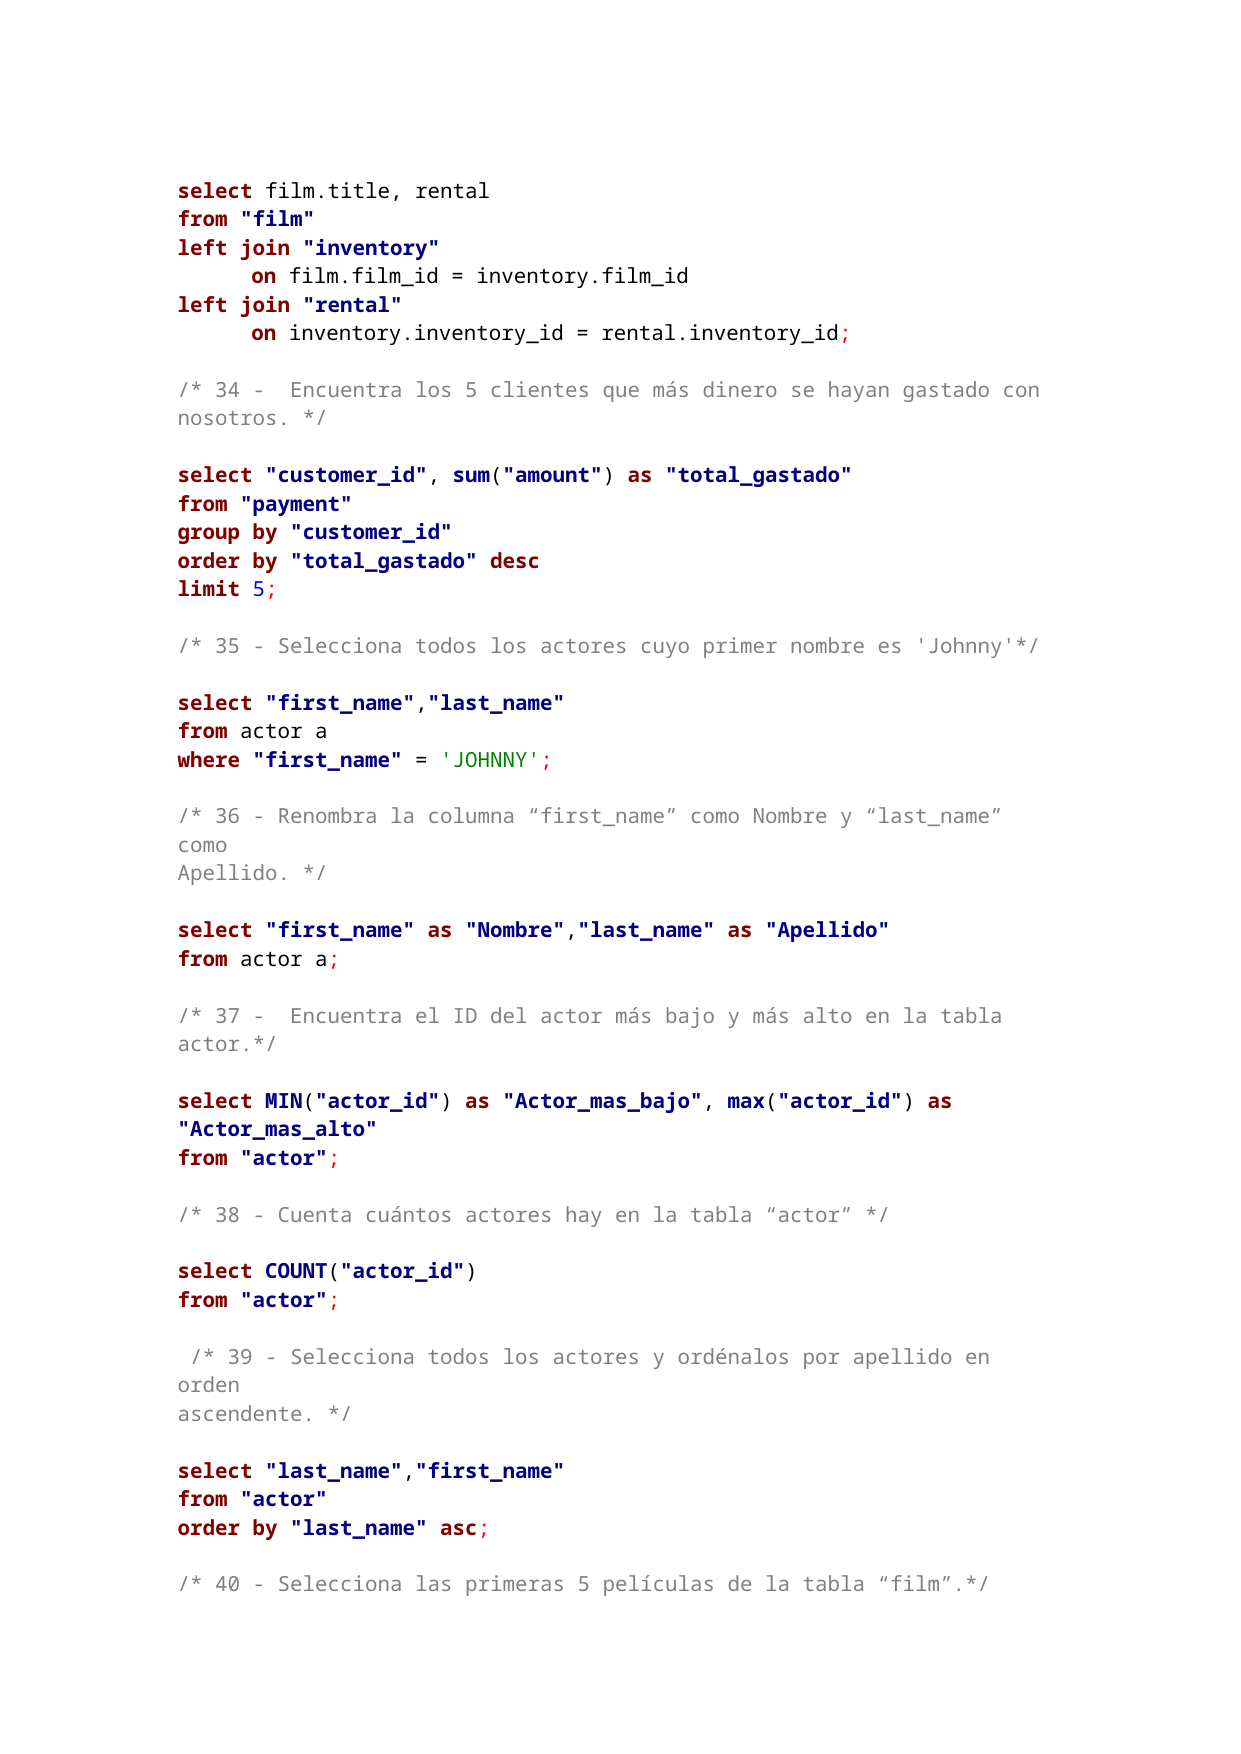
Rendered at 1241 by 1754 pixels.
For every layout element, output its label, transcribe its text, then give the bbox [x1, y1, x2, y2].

text select COUNT("actor_id") [177, 1257, 1063, 1285]
text /* 35 - Selecciona todos los actores cuyo primer nombre es 'Johnny'*/ [177, 631, 1063, 659]
text left join "rental" [177, 290, 1063, 318]
text from "payment" [177, 489, 1063, 517]
text select "customer_id", sum("amount") as "total_gastado" [177, 460, 1063, 489]
text Apellido. */ [177, 858, 1063, 887]
text from "actor"; [177, 1143, 1063, 1171]
text select MIN("actor_id") as "Actor_mas_bajo", max("actor_id") as "Actor_mas_alto" [177, 1086, 1063, 1143]
text select "first_name" as "Nombre","last_name" as "Apellido" [177, 915, 1063, 944]
text ascendente. */ [177, 1399, 1063, 1427]
text /* 36 - Renombra la columna “first_nameˮ como Nombre y “last_nameˮ como [177, 802, 1063, 858]
text from actor a [177, 716, 1063, 745]
text /* 39 - Selecciona todos los actores y ordénalos por apellido en orden [177, 1342, 1063, 1399]
text from "film" [177, 204, 1063, 233]
text order by "total_gastado" desc [177, 546, 1063, 574]
text from "actor" [177, 1484, 1063, 1513]
text on inventory.inventory_id = rental.inventory_id; [177, 318, 1063, 347]
text /* 40 - Selecciona las primeras 5 películas de la tabla “filmˮ.*/ [177, 1569, 1063, 1598]
text from "actor"; [177, 1285, 1063, 1313]
text order by "last_name" asc; [177, 1513, 1063, 1541]
text group by "customer_id" [177, 517, 1063, 546]
text /* 34 - Encuentra los 5 clientes que más dinero se hayan gastado con nosotros. */ [177, 375, 1063, 432]
text from actor a; [177, 944, 1063, 972]
text where "first_name" = 'JOHNNY'; [177, 745, 1063, 773]
text /* 37 - Encuentra el ID del actor más bajo y más alto en la tabla actor.*/ [177, 1001, 1063, 1058]
text /* 38 - Cuenta cuántos actores hay en la tabla “actorˮ */ [177, 1200, 1063, 1228]
text on film.film_id = inventory.film_id [177, 261, 1063, 290]
text limit 5; [177, 574, 1063, 603]
text left join "inventory" [177, 233, 1063, 261]
text select "first_name","last_name" [177, 688, 1063, 716]
text select film.title, rental [177, 176, 1063, 204]
text select "last_name","first_name" [177, 1456, 1063, 1484]
